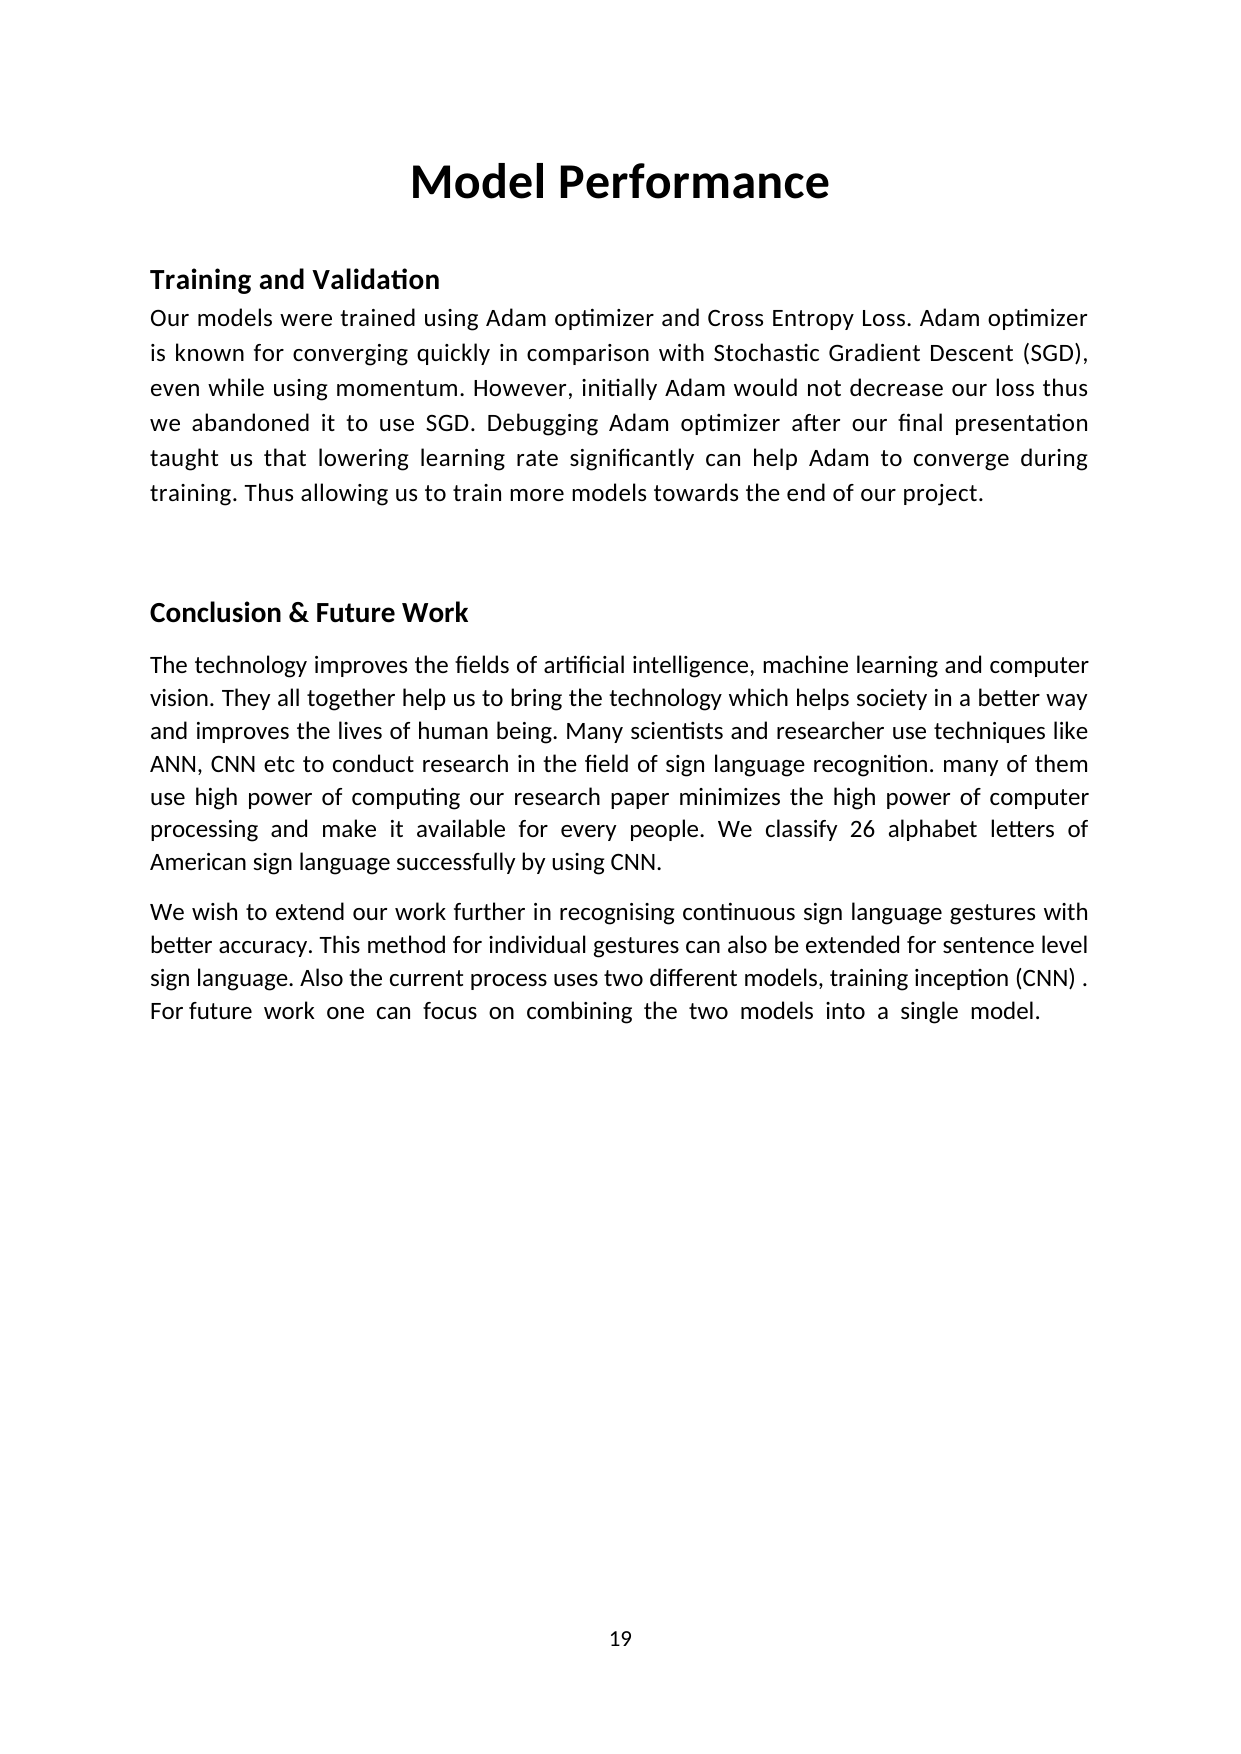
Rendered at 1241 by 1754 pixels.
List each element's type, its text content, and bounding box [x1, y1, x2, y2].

text The technology improves the fields of artificial intelligence, machine learning and computer vision. They all together help us to bring the technology which helps society in a better way and improves the lives of human being. Many scientists and researcher use techniques like ANN, CNN etc to conduct research in the field of sign language recognition. many of them use high power of computing our research paper minimizes the high power of computer processing and make it available for every people. We classify 26 alphabet letters of American sign language successfully by using CNN. [150, 649, 1090, 877]
text Model Performance [150, 150, 1090, 211]
text Our models were trained using Adam optimizer and Cross Entropy Loss. Adam optimizer is known for converging quickly in comparison with Stochastic Gradient Descent (SGD), even while using momentum. However, initially Adam would not decrease our loss thus we abandoned it to use SGD. Debugging Adam optimizer after our final presentation taught us that lowering learning rate significantly can help Adam to converge during training. Thus allowing us to train more models towards the end of our project. [150, 302, 1090, 507]
text Training and Validation [150, 261, 1090, 297]
text Conclusion & Future Work [150, 594, 1090, 629]
text We wish to extend our work further in recognising continuous sign language gestures with better accuracy. This method for individual gestures can also be extended for sentence level sign language. Also the current process uses two different models, training inception (CNN) . For future work one can focus on combining the two models into a single model. [150, 896, 1090, 1025]
